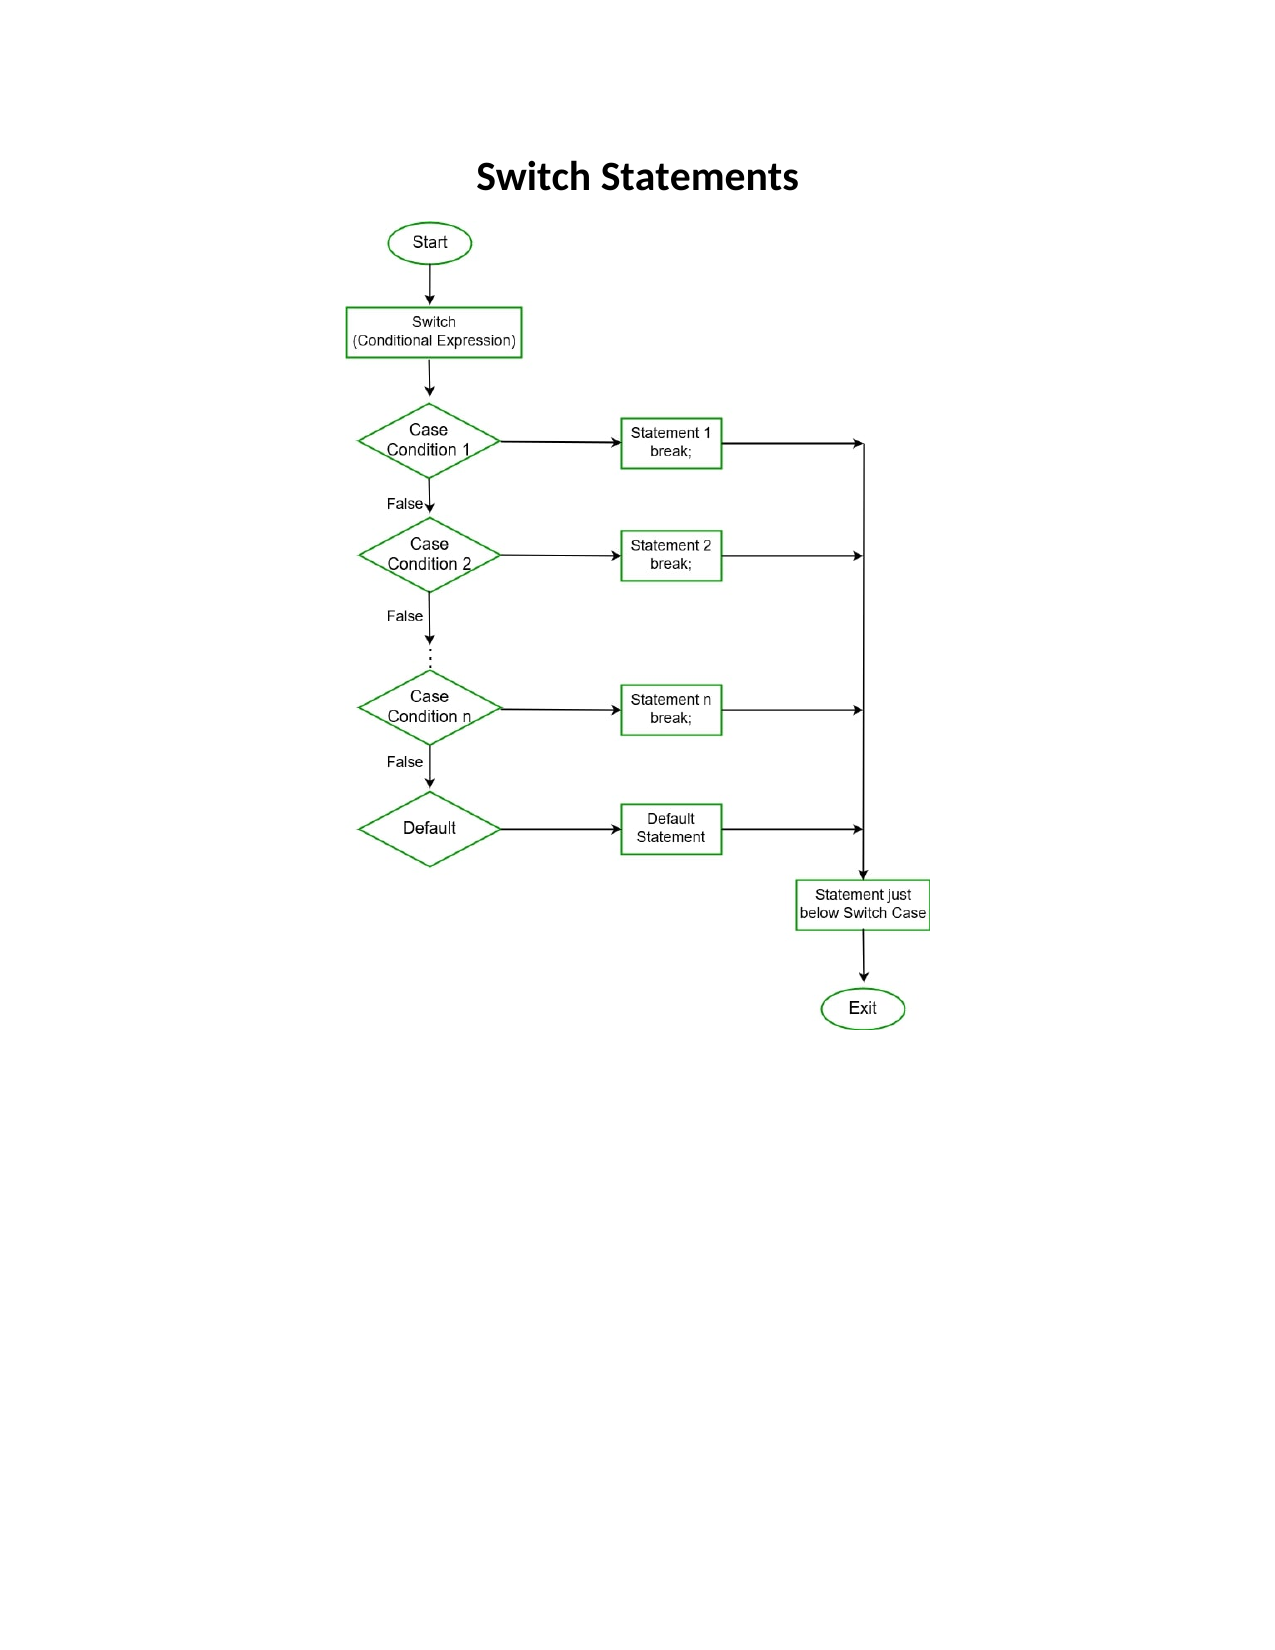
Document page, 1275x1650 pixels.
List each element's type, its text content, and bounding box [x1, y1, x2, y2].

text Switch Statements [150, 150, 1125, 201]
picture [345, 221, 930, 1030]
